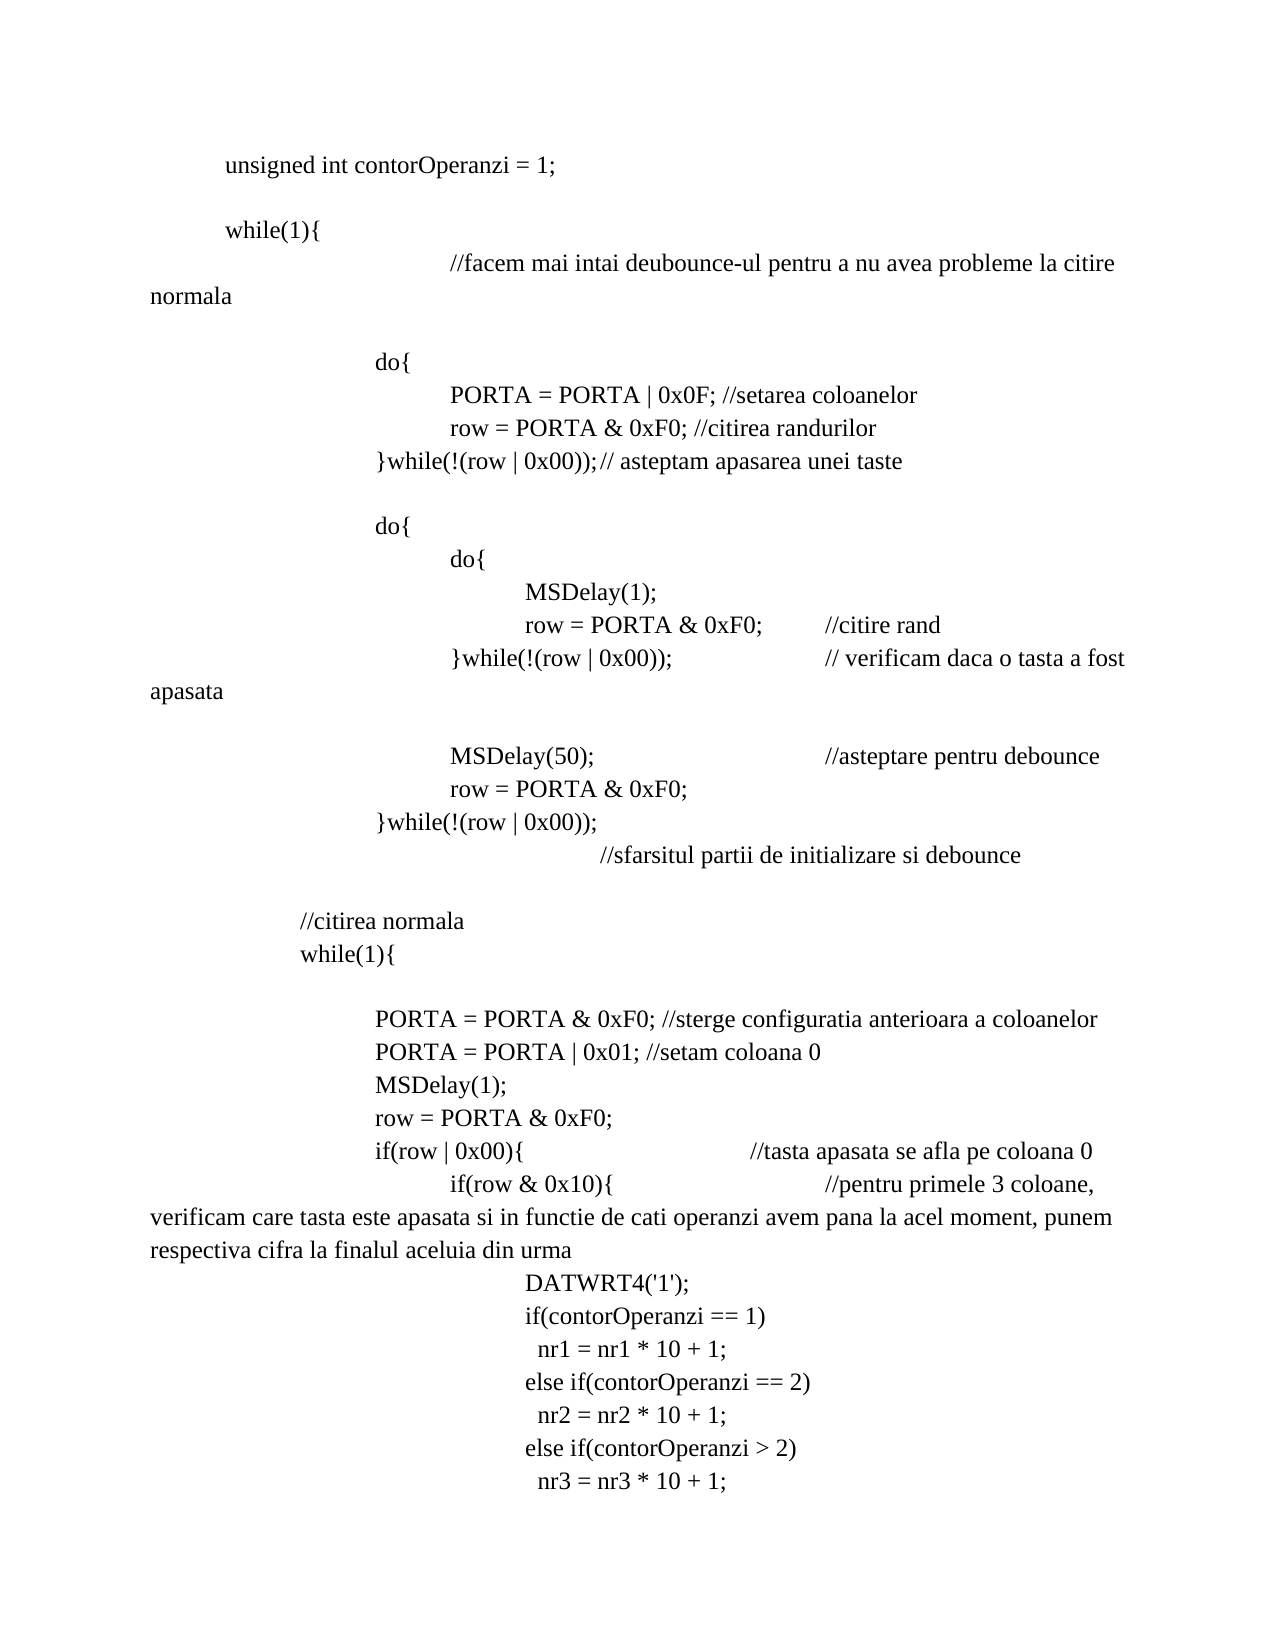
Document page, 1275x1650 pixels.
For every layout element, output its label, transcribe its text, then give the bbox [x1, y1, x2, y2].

text MSDelay(1); [150, 577, 1125, 606]
text MSDelay(50); //asteptare pentru debounce [150, 741, 1125, 770]
text PORTA = PORTA & 0xF0; //sterge configuratia anterioara a coloanelor [150, 1004, 1125, 1033]
text MSDelay(1); [150, 1070, 1125, 1099]
text if(row & 0x10){ //pentru primele 3 coloane, verificam care tasta este apasata si in functie de cati operanzi avem pana la acel moment, punem respectiva cifra la finalul aceluia din urma [150, 1169, 1125, 1264]
text unsigned int contorOperanzi = 1; [150, 150, 1125, 179]
text nr2 = nr2 * 10 + 1; [150, 1400, 1125, 1429]
text DATWRT4('1'); [150, 1268, 1125, 1297]
text row = PORTA & 0xF0; [150, 774, 1125, 803]
text if(row | 0x00){ //tasta apasata se afla pe coloana 0 [150, 1136, 1125, 1165]
text nr3 = nr3 * 10 + 1; [150, 1466, 1125, 1495]
text nr1 = nr1 * 10 + 1; [150, 1334, 1125, 1363]
text PORTA = PORTA | 0x01; //setam coloana 0 [150, 1037, 1125, 1066]
text while(1){ [150, 215, 1125, 244]
text if(contorOperanzi == 1) [150, 1301, 1125, 1330]
text //citirea normala [150, 906, 1125, 934]
text while(1){ [150, 939, 1125, 968]
text else if(contorOperanzi > 2) [150, 1433, 1125, 1462]
text do{ [150, 511, 1125, 540]
text PORTA = PORTA | 0x0F; //setarea coloanelor [150, 380, 1125, 408]
text do{ [150, 347, 1125, 375]
text do{ [150, 544, 1125, 573]
text }while(!(row | 0x00)); // verificam daca o tasta a fost apasata [150, 643, 1125, 705]
text }while(!(row | 0x00)); [150, 807, 1125, 836]
text row = PORTA & 0xF0; //citirea randurilor [150, 413, 1125, 441]
text else if(contorOperanzi == 2) [150, 1367, 1125, 1396]
text //sfarsitul partii de initializare si debounce [150, 841, 1125, 869]
text //facem mai intai deubounce-ul pentru a nu avea probleme la citire normala [150, 248, 1125, 310]
text row = PORTA & 0xF0; //citire rand [150, 610, 1125, 639]
text }while(!(row | 0x00)); // asteptam apasarea unei taste [150, 446, 1125, 474]
text row = PORTA & 0xF0; [150, 1103, 1125, 1132]
